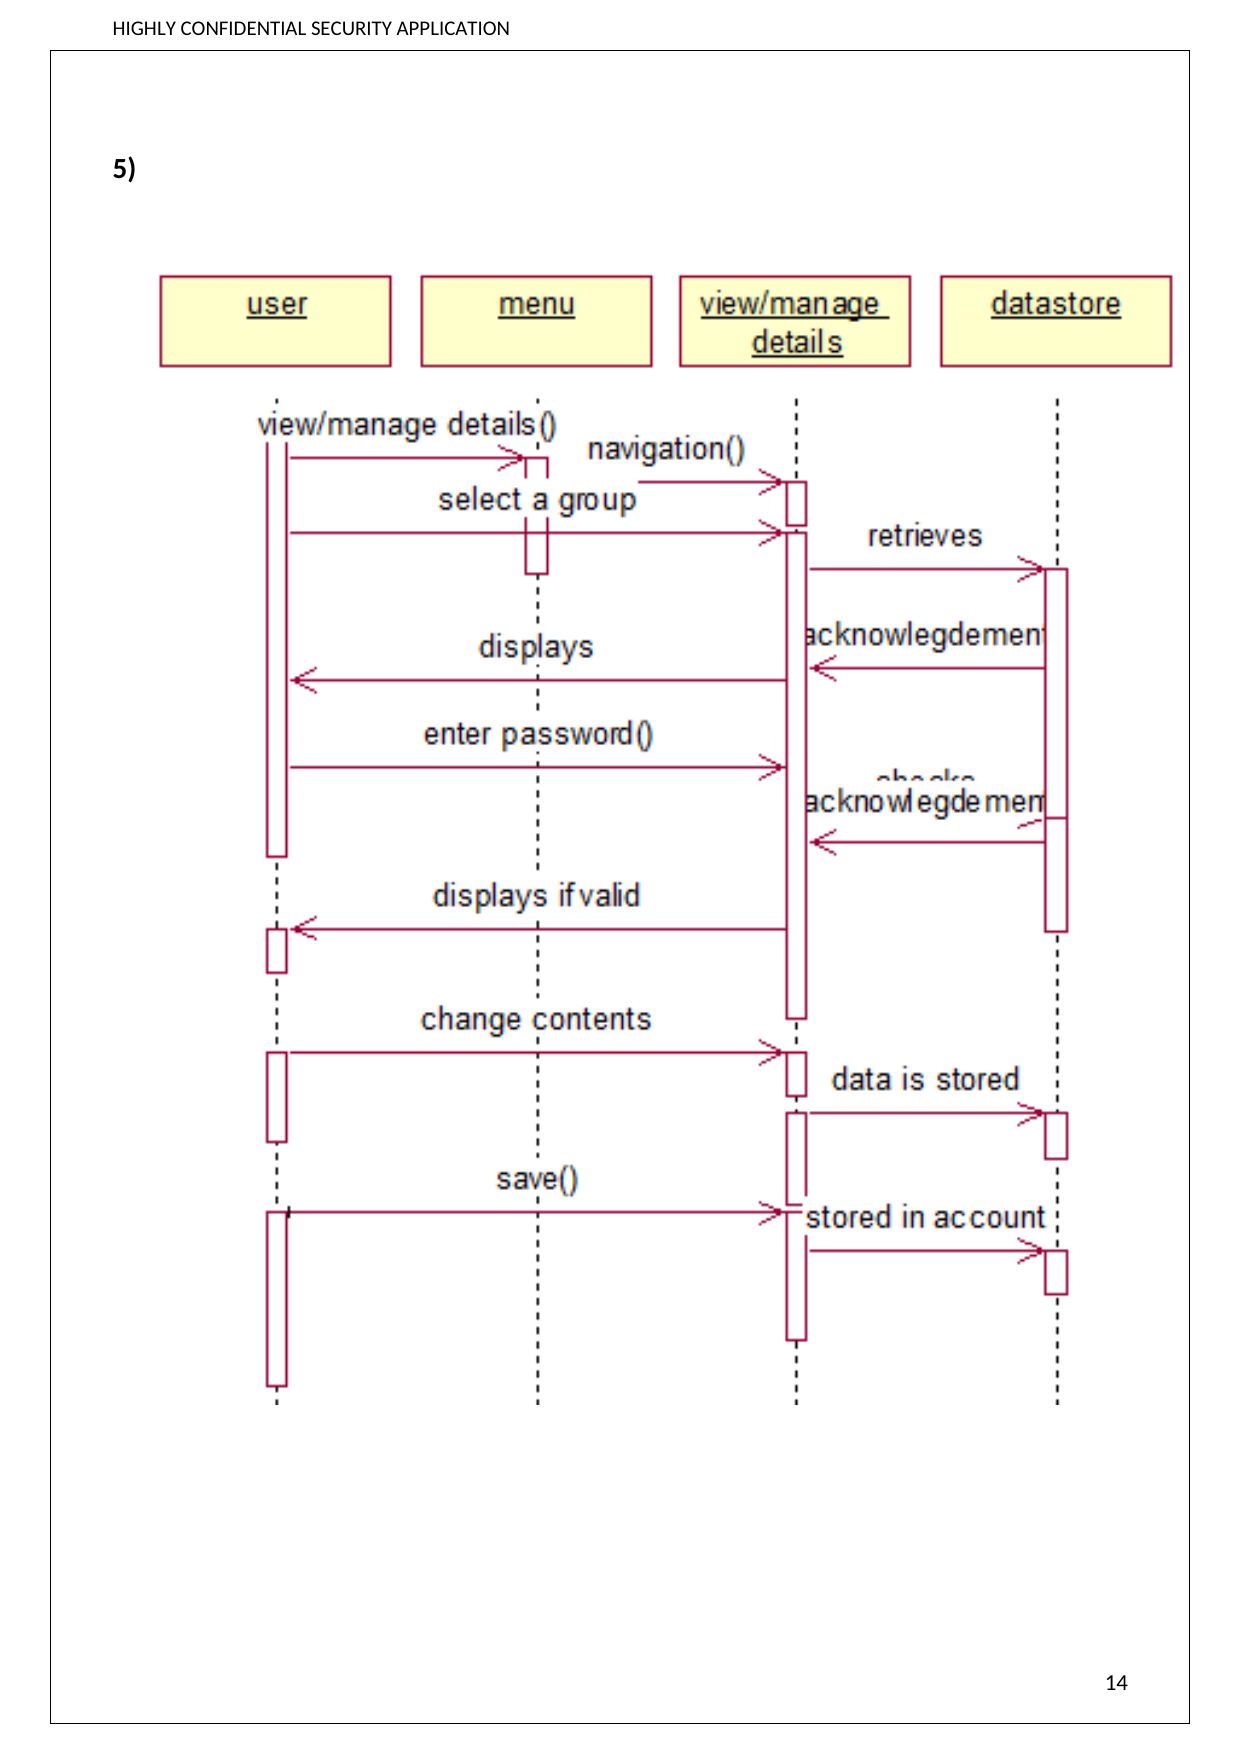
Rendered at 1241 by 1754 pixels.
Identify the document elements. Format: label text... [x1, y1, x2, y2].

picture [112, 264, 1185, 1405]
text 5) [112, 150, 1128, 186]
